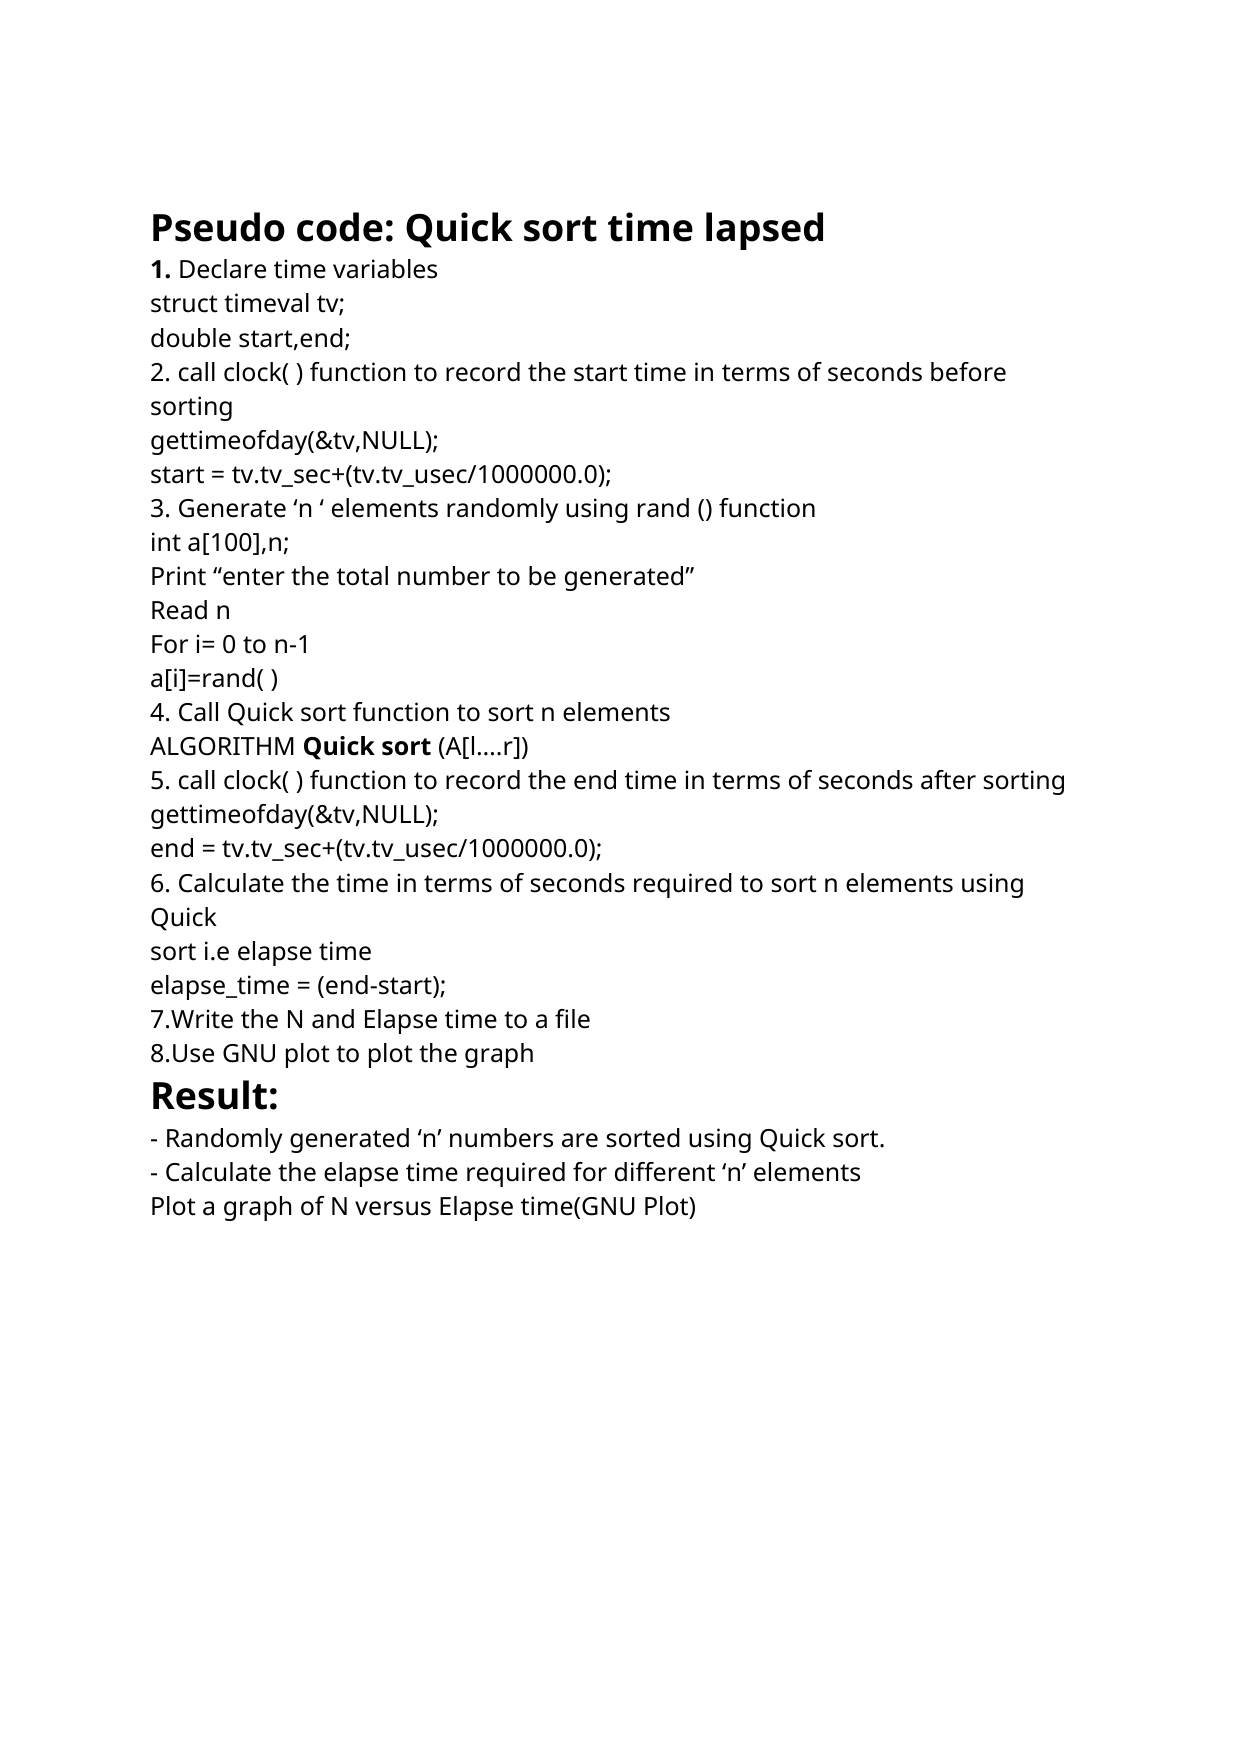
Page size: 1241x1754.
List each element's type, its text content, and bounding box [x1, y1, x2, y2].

text 8.Use GNU plot to plot the graph [150, 1036, 1090, 1069]
text Plot a graph of N versus Elapse time(GNU Plot) [150, 1189, 1090, 1223]
text int a[100],n; [150, 524, 1090, 559]
text Pseudo code: Quick sort time lapsed [150, 201, 1090, 252]
text a[i]=rand( ) [150, 661, 1090, 695]
text elapse_time = (end-start); [150, 967, 1090, 1001]
text Result: [150, 1069, 1090, 1121]
text Read n [150, 593, 1090, 627]
text ALGORITHM Quick sort (A[l….r]) [150, 729, 1090, 763]
text For i= 0 to n-1 [150, 627, 1090, 661]
text start = tv.tv_sec+(tv.tv_usec/1000000.0); [150, 456, 1090, 491]
text - Calculate the elapse time required for different ‘n’ elements [150, 1155, 1090, 1189]
text struct timeval tv; [150, 286, 1090, 320]
text - Randomly generated ‘n’ numbers are sorted using Quick sort. [150, 1121, 1090, 1155]
text 4. Call Quick sort function to sort n elements [150, 695, 1090, 729]
text double start,end; [150, 320, 1090, 354]
text 3. Generate ‘n ‘ elements randomly using rand () function [150, 491, 1090, 524]
text gettimeofday(&tv,NULL); [150, 422, 1090, 456]
text 2. call clock( ) function to record the start time in terms of seconds before sorting [150, 354, 1090, 422]
text 5. call clock( ) function to record the end time in terms of seconds after sorting [150, 763, 1090, 797]
text 6. Calculate the time in terms of seconds required to sort n elements using Quick [150, 865, 1090, 933]
text gettimeofday(&tv,NULL); [150, 797, 1090, 831]
text Print “enter the total number to be generated” [150, 559, 1090, 593]
text sort i.e elapse time [150, 933, 1090, 967]
text 1. Declare time variables [150, 252, 1090, 286]
text end = tv.tv_sec+(tv.tv_usec/1000000.0); [150, 831, 1090, 865]
text 7.Write the N and Elapse time to a file [150, 1001, 1090, 1036]
